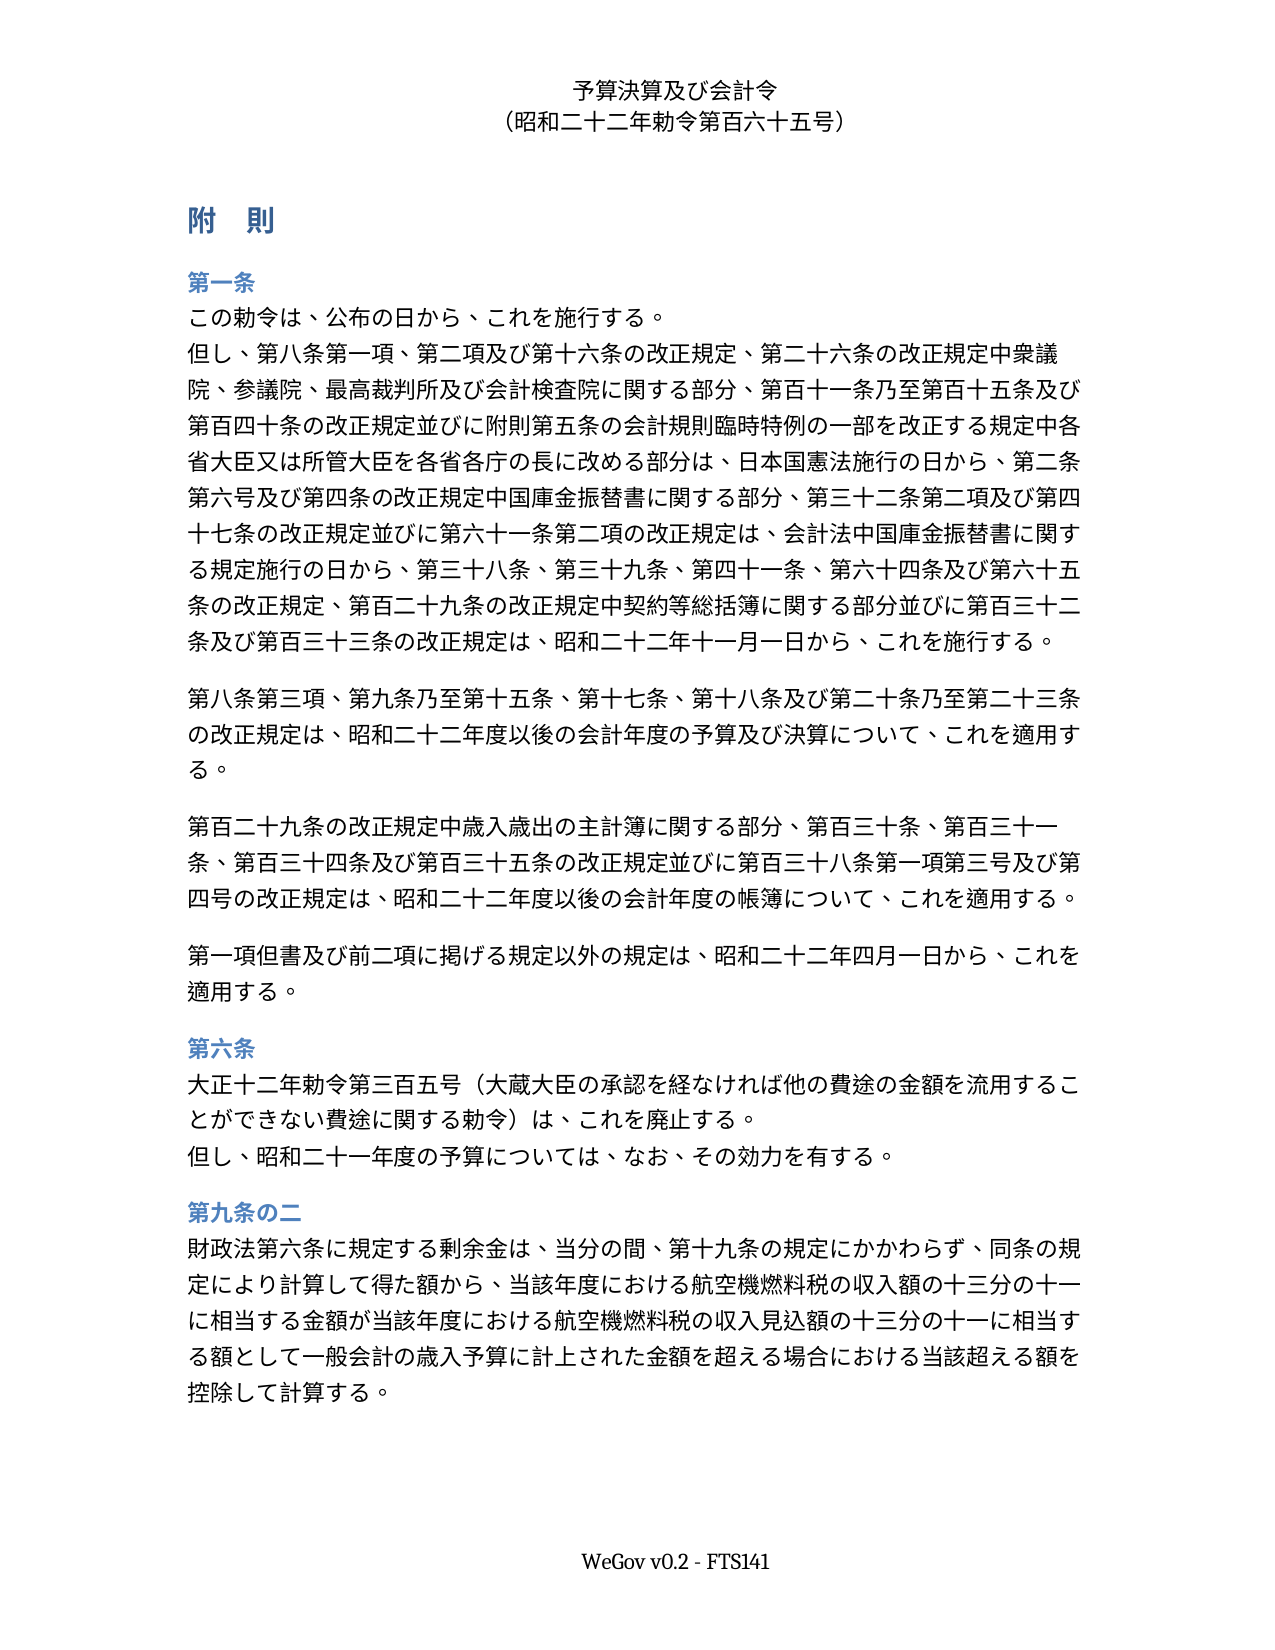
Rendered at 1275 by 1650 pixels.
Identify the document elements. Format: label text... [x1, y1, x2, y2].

text 第百二十九条の改正規定中歳入歳出の主計簿に関する部分、第百三十条、第百三十一条、第百三十四条及び第百三十五条の改正規定並びに第百三十八条第一項第三号及び第四号の改正規定は、昭和二十二年度以後の会計年度の帳簿について、これを適用する。 [187, 811, 1087, 914]
subtitle 第六条 [187, 1033, 1087, 1064]
subtitle 第一条 [187, 266, 1087, 298]
subtitle 第九条の二 [187, 1197, 1087, 1228]
text 第一項但書及び前二項に掲げる規定以外の規定は、昭和二十二年四月一日から、これを適用する。 [187, 940, 1087, 1007]
text この勅令は、公布の日から、これを施行する。 但し、第八条第一項、第二項及び第十六条の改正規定、第二十六条の改正規定中衆議院、参議院、最高裁判所及び会計検査院に関する部分、第百十一条乃至第百十五条及び第百四十条の改正規定並びに附則第五条の会計規則臨時特例の一部を改正する規定中各省大臣又は所管大臣を各省各庁の長に改める部分は、日本国憲法施行の日から、第二条第六号及び第四条の改正規定中国庫金振替書に関する部分、第三十二条第二項及び第四十七条の改正規定並びに第六十一条第二項の改正規定は、会計法中国庫金振替書に関する規定施行の日から、第三十八条、第三十九条、第四十一条、第六十四条及び第六十五条の改正規定、第百二十九条の改正規定中契約等総括簿に関する部分並びに第百三十二条及び第百三十三条の改正規定は、昭和二十二年十一月一日から、これを施行する。 [187, 302, 1087, 657]
text 財政法第六条に規定する剰余金は、当分の間、第十九条の規定にかかわらず、同条の規定により計算して得た額から、当該年度における航空機燃料税の収入額の十三分の十一に相当する金額が当該年度における航空機燃料税の収入見込額の十三分の十一に相当する額として一般会計の歳入予算に計上された金額を超える場合における当該超える額を控除して計算する。 [187, 1233, 1087, 1408]
text 第八条第三項、第九条乃至第十五条、第十七条、第十八条及び第二十条乃至第二十三条の改正規定は、昭和二十二年度以後の会計年度の予算及び決算について、これを適用する。 [187, 683, 1087, 786]
subtitle 附 則 [187, 200, 1087, 240]
text 大正十二年勅令第三百五号（大蔵大臣の承認を経なければ他の費途の金額を流用することができない費途に関する勅令）は、これを廃止する。 但し、昭和二十一年度の予算については、なお、その効力を有する。 [187, 1068, 1087, 1172]
